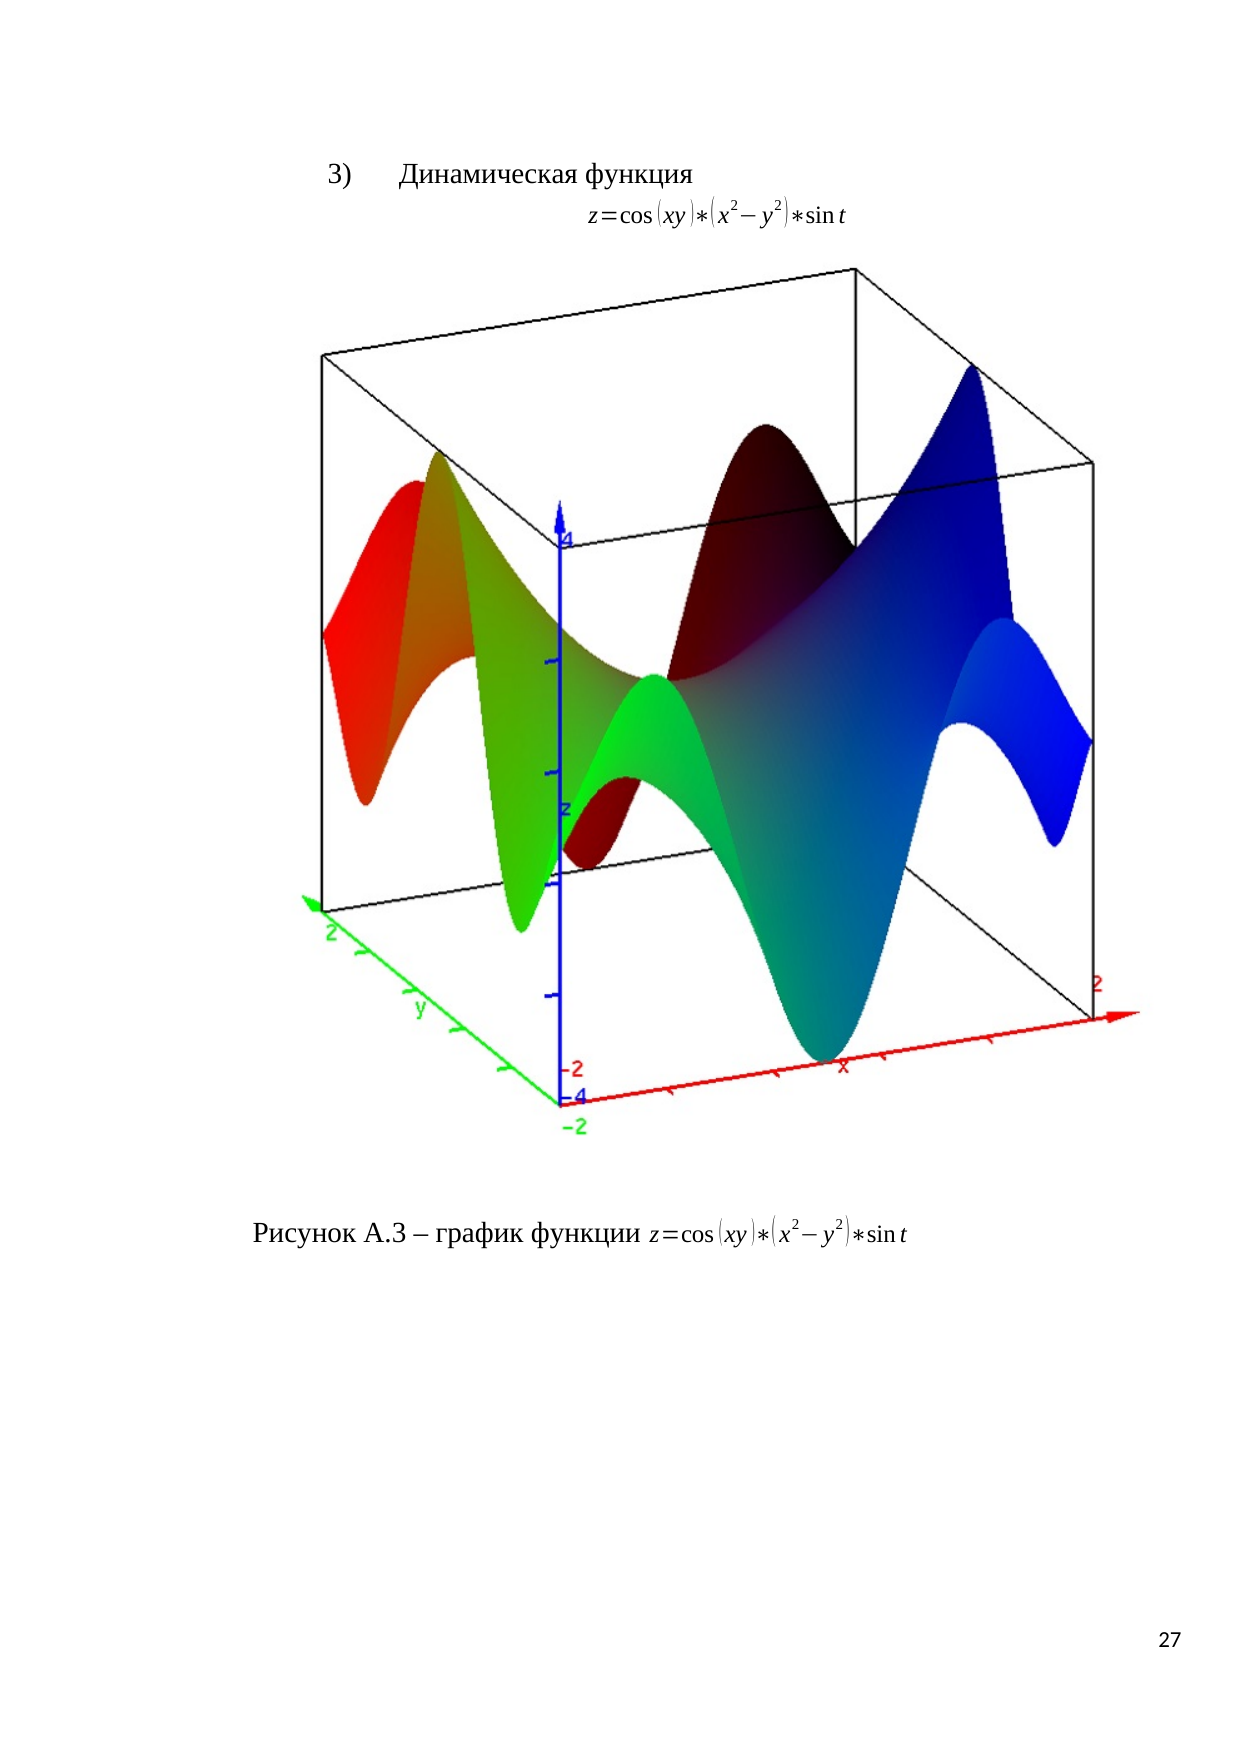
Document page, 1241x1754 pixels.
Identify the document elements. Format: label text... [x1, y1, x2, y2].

list Динамическая функция [252, 157, 1181, 190]
text Рисунок А.3 – график функции [177, 1214, 1181, 1249]
picture [252, 233, 1190, 1172]
